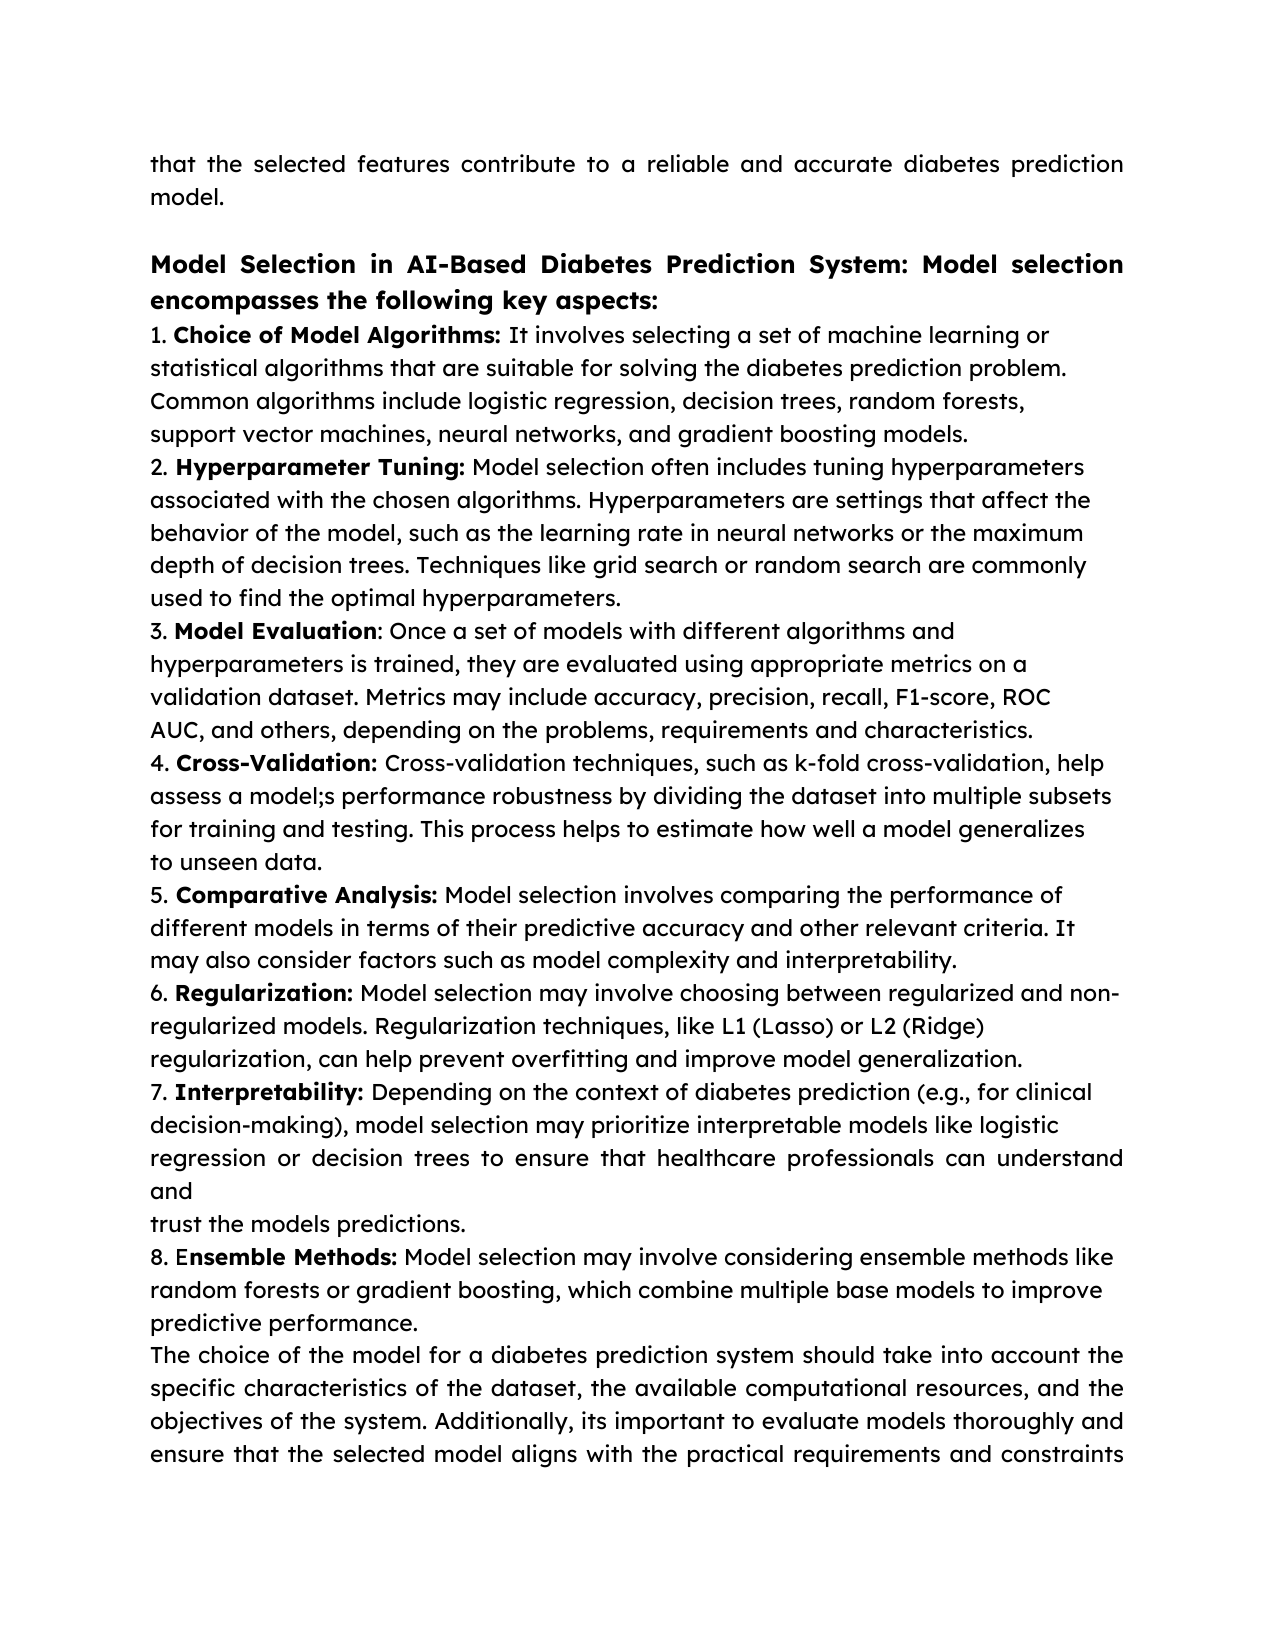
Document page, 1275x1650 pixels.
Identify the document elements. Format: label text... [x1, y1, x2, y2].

text associated with the chosen algorithms. Hyperparameters are settings that affect the [150, 485, 1125, 514]
text to unseen data. [150, 847, 1125, 876]
text 7. Interpretability: Depending on the context of diabetes prediction (e.g., for clinical [150, 1078, 1125, 1106]
text random forests or gradient boosting, which combine multiple base models to improve [150, 1275, 1125, 1304]
text depth of decision trees. Techniques like grid search or random search are commonly [150, 551, 1125, 580]
text hyperparameters is trained, they are evaluated using appropriate metrics on a [150, 650, 1125, 678]
text 1. Choice of Model Algorithms: It involves selecting a set of machine learning or [150, 321, 1125, 349]
text predictive performance. [150, 1308, 1125, 1337]
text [150, 1341, 1125, 1468]
text behavior of the model, such as the learning rate in neural networks or the maximum [150, 518, 1125, 547]
text regression or decision trees to ensure that healthcare professionals can understand and [150, 1143, 1125, 1205]
text Model Selection in AI-Based Diabetes Prediction System: Model selection encompasses the following key aspects: [150, 249, 1125, 316]
text 2. Hyperparameter Tuning: Model selection often includes tuning hyperparameters [150, 452, 1125, 481]
text Common algorithms include logistic regression, decision trees, random forests, [150, 386, 1125, 415]
text 4. Cross-Validation: Cross-validation techniques, such as k-fold cross-validation, help [150, 748, 1125, 777]
text 6. Regularization: Model selection may involve choosing between regularized and non- [150, 979, 1125, 1008]
text 3. Model Evaluation: Once a set of models with different algorithms and [150, 617, 1125, 646]
text support vector machines, neural networks, and gradient boosting models. [150, 419, 1125, 448]
text regularized models. Regularization techniques, like L1 (Lasso) or L2 (Ridge) [150, 1012, 1125, 1041]
text may also consider factors such as model complexity and interpretability. [150, 946, 1125, 975]
text 8. Ensemble Methods: Model selection may involve considering ensemble methods like [150, 1242, 1125, 1271]
text 5. Comparative Analysis: Model selection involves comparing the performance of [150, 880, 1125, 909]
text assess a model;s performance robustness by dividing the dataset into multiple subsets [150, 781, 1125, 810]
text decision-making), model selection may prioritize interpretable models like logistic [150, 1111, 1125, 1139]
text for training and testing. This process helps to estimate how well a model generalizes [150, 814, 1125, 843]
text regularization, can help prevent overfitting and improve model generalization. [150, 1045, 1125, 1073]
text used to find the optimal hyperparameters. [150, 584, 1125, 613]
text trust the models predictions. [150, 1209, 1125, 1238]
text validation dataset. Metrics may include accuracy, precision, recall, F1-score, ROC [150, 683, 1125, 711]
text statistical algorithms that are suitable for solving the diabetes prediction problem. [150, 353, 1125, 382]
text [150, 150, 1125, 212]
text AUC, and others, depending on the problems, requirements and characteristics. [150, 716, 1125, 744]
text different models in terms of their predictive accuracy and other relevant criteria. It [150, 913, 1125, 942]
